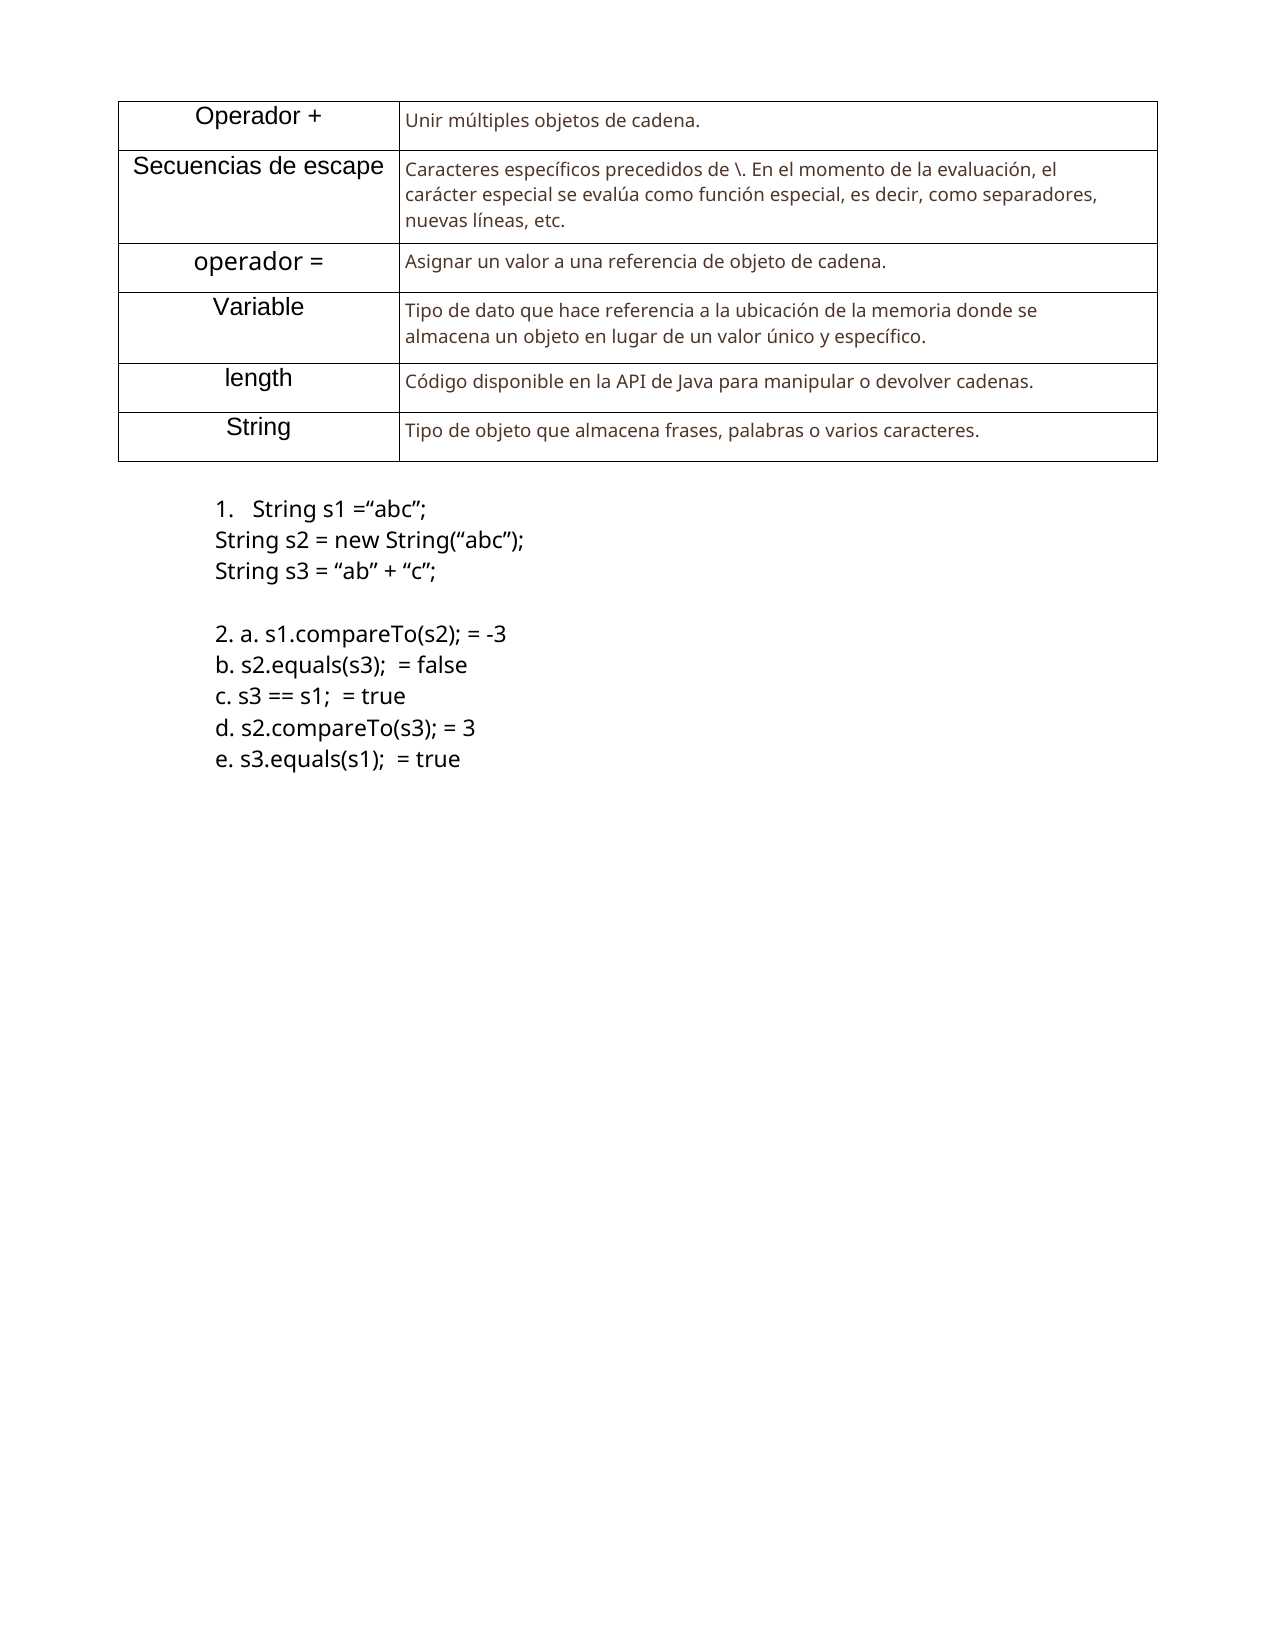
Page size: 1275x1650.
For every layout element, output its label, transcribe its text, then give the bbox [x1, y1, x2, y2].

table_cell Variable [119, 293, 399, 362]
table_header Operador + [119, 102, 399, 150]
table_cell length [119, 364, 399, 412]
table_cell Tipo de objeto que almacena frases, palabras o varios caracteres. [400, 413, 1157, 461]
table_header Unir múltiples objetos de cadena. [400, 102, 1157, 150]
text 2. a. s1.compareTo(s2); = -3 [215, 618, 1098, 649]
text b. s2.equals(s3); = false [215, 649, 1098, 680]
text e. s3.equals(s1); = true [215, 743, 1098, 774]
table_cell String [119, 413, 399, 461]
table_cell operador = [119, 244, 399, 292]
text c. s3 == s1; = true [215, 680, 1098, 712]
text String s2 = new String(“abc”); [215, 524, 1098, 555]
table_cell Asignar un valor a una referencia de objeto de cadena. [400, 244, 1157, 292]
table_cell Caracteres específicos precedidos de \. En el momento de la evaluación, el carácter especial se evalúa como función especial, es decir, como separadores, nuevas líneas, etc. [400, 151, 1157, 243]
list String s1 =“abc”; [215, 493, 1098, 524]
table_cell Código disponible en la API de Java para manipular o devolver cadenas. [400, 364, 1157, 412]
text String s3 = “ab” + “c”; [215, 555, 1098, 587]
table_cell Tipo de dato que hace referencia a la ubicación de la memoria donde se almacena un objeto en lugar de un valor único y específico. [400, 293, 1157, 362]
text d. s2.compareTo(s3); = 3 [215, 712, 1098, 743]
table_cell Secuencias de escape [119, 151, 399, 243]
